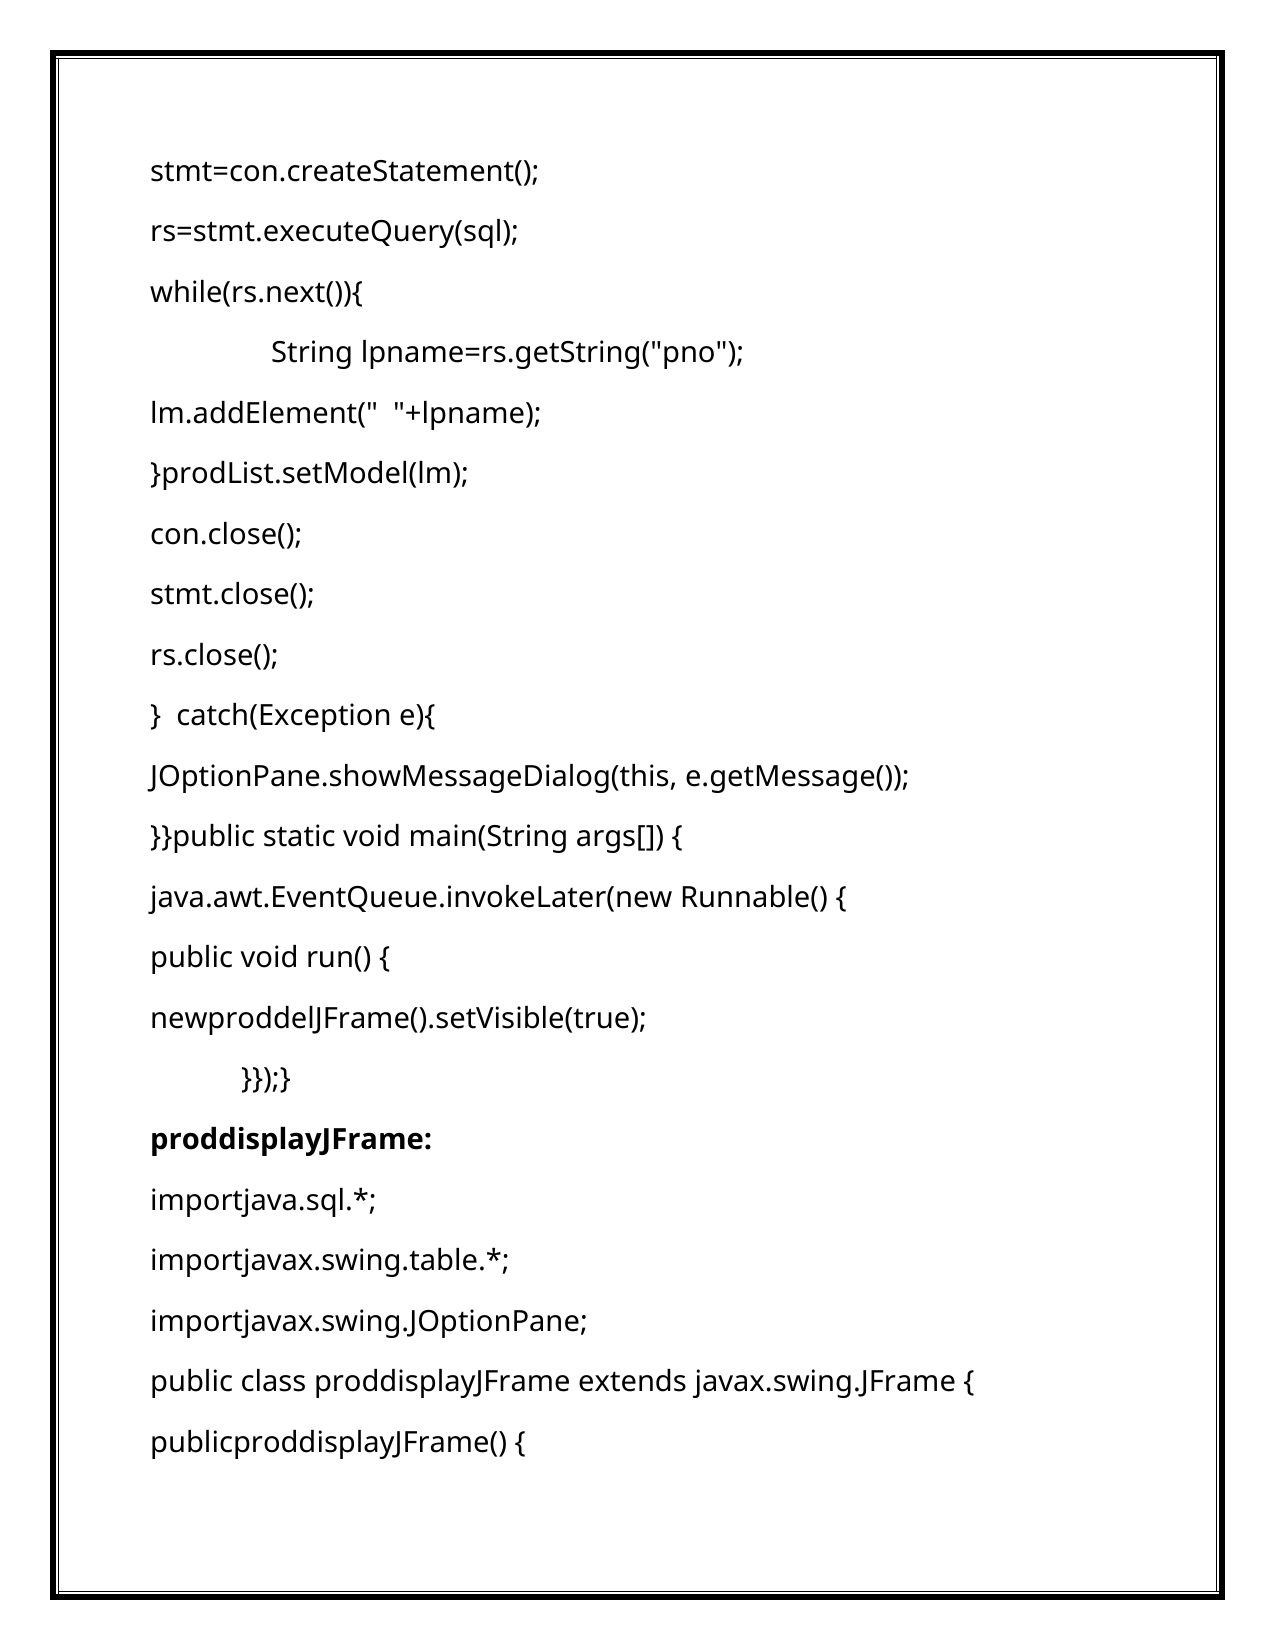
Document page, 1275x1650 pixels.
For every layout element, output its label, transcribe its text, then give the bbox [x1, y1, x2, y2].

text rs=stmt.executeQuery(sql); [150, 211, 1144, 250]
text String lpname=rs.getString("pno"); [150, 332, 1144, 371]
text java.awt.EventQueue.invokeLater(new Runnable() { [150, 876, 1144, 916]
text } catch(Exception e){ [150, 695, 1144, 734]
text importjava.sql.*; [150, 1179, 1144, 1218]
text public class proddisplayJFrame extends javax.swing.JFrame { [150, 1360, 1144, 1400]
text proddisplayJFrame: [150, 1118, 1144, 1158]
text }});} [150, 1058, 1144, 1097]
text }prodList.setModel(lm); [150, 453, 1144, 492]
text importjavax.swing.table.*; [150, 1239, 1144, 1279]
text stmt.close(); [150, 574, 1144, 613]
text stmt=con.createStatement(); [150, 150, 1144, 190]
text public void run() { [150, 937, 1144, 976]
text lm.addElement(" "+lpname); [150, 392, 1144, 432]
text publicproddisplayJFrame() { [150, 1421, 1144, 1461]
text }}public static void main(String args[]) { [150, 816, 1144, 855]
text newproddelJFrame().setVisible(true); [150, 997, 1144, 1037]
text JOptionPane.showMessageDialog(this, e.getMessage()); [150, 755, 1144, 795]
text while(rs.next()){ [150, 271, 1144, 311]
text importjavax.swing.JOptionPane; [150, 1300, 1144, 1339]
text rs.close(); [150, 634, 1144, 674]
text con.close(); [150, 513, 1144, 553]
